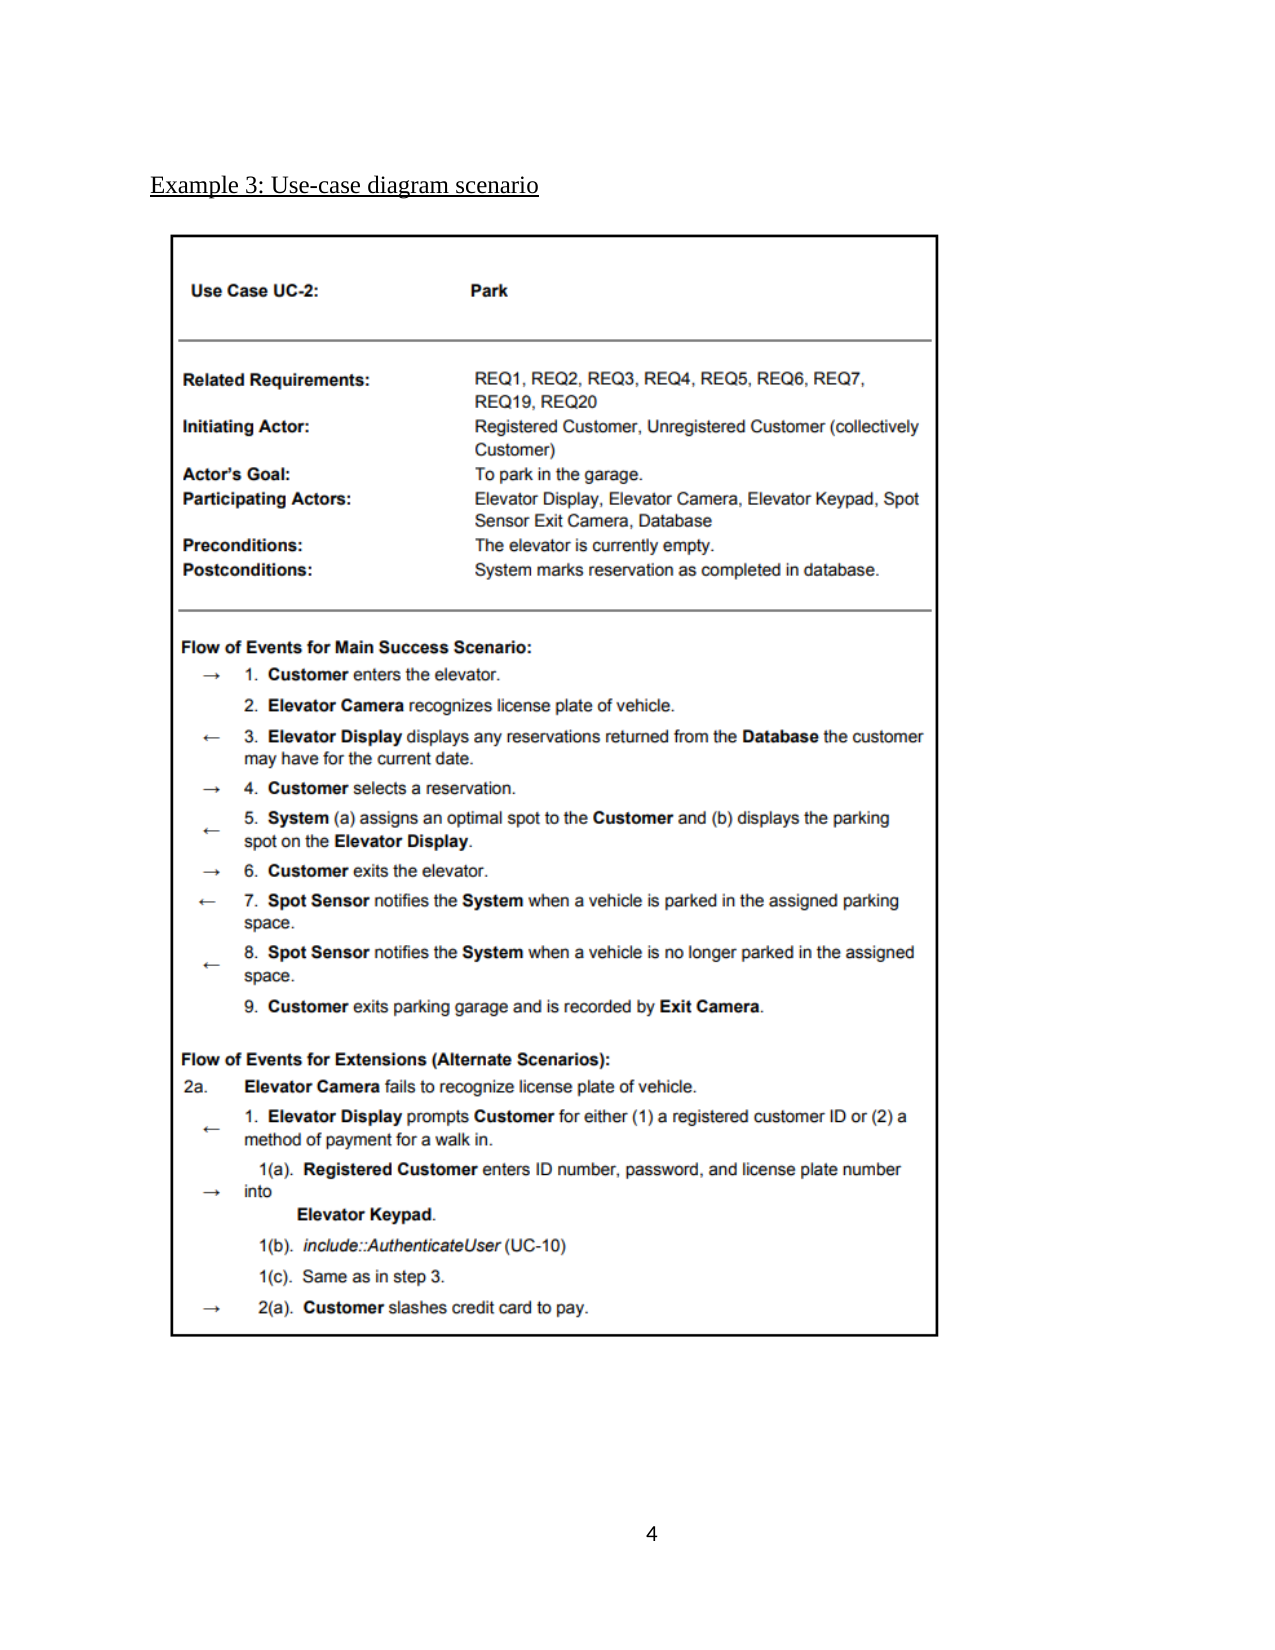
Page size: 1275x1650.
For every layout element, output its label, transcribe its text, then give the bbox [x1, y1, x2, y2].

picture [150, 218, 980, 1351]
text Example 3: Use-case diagram scenario [150, 170, 1153, 199]
